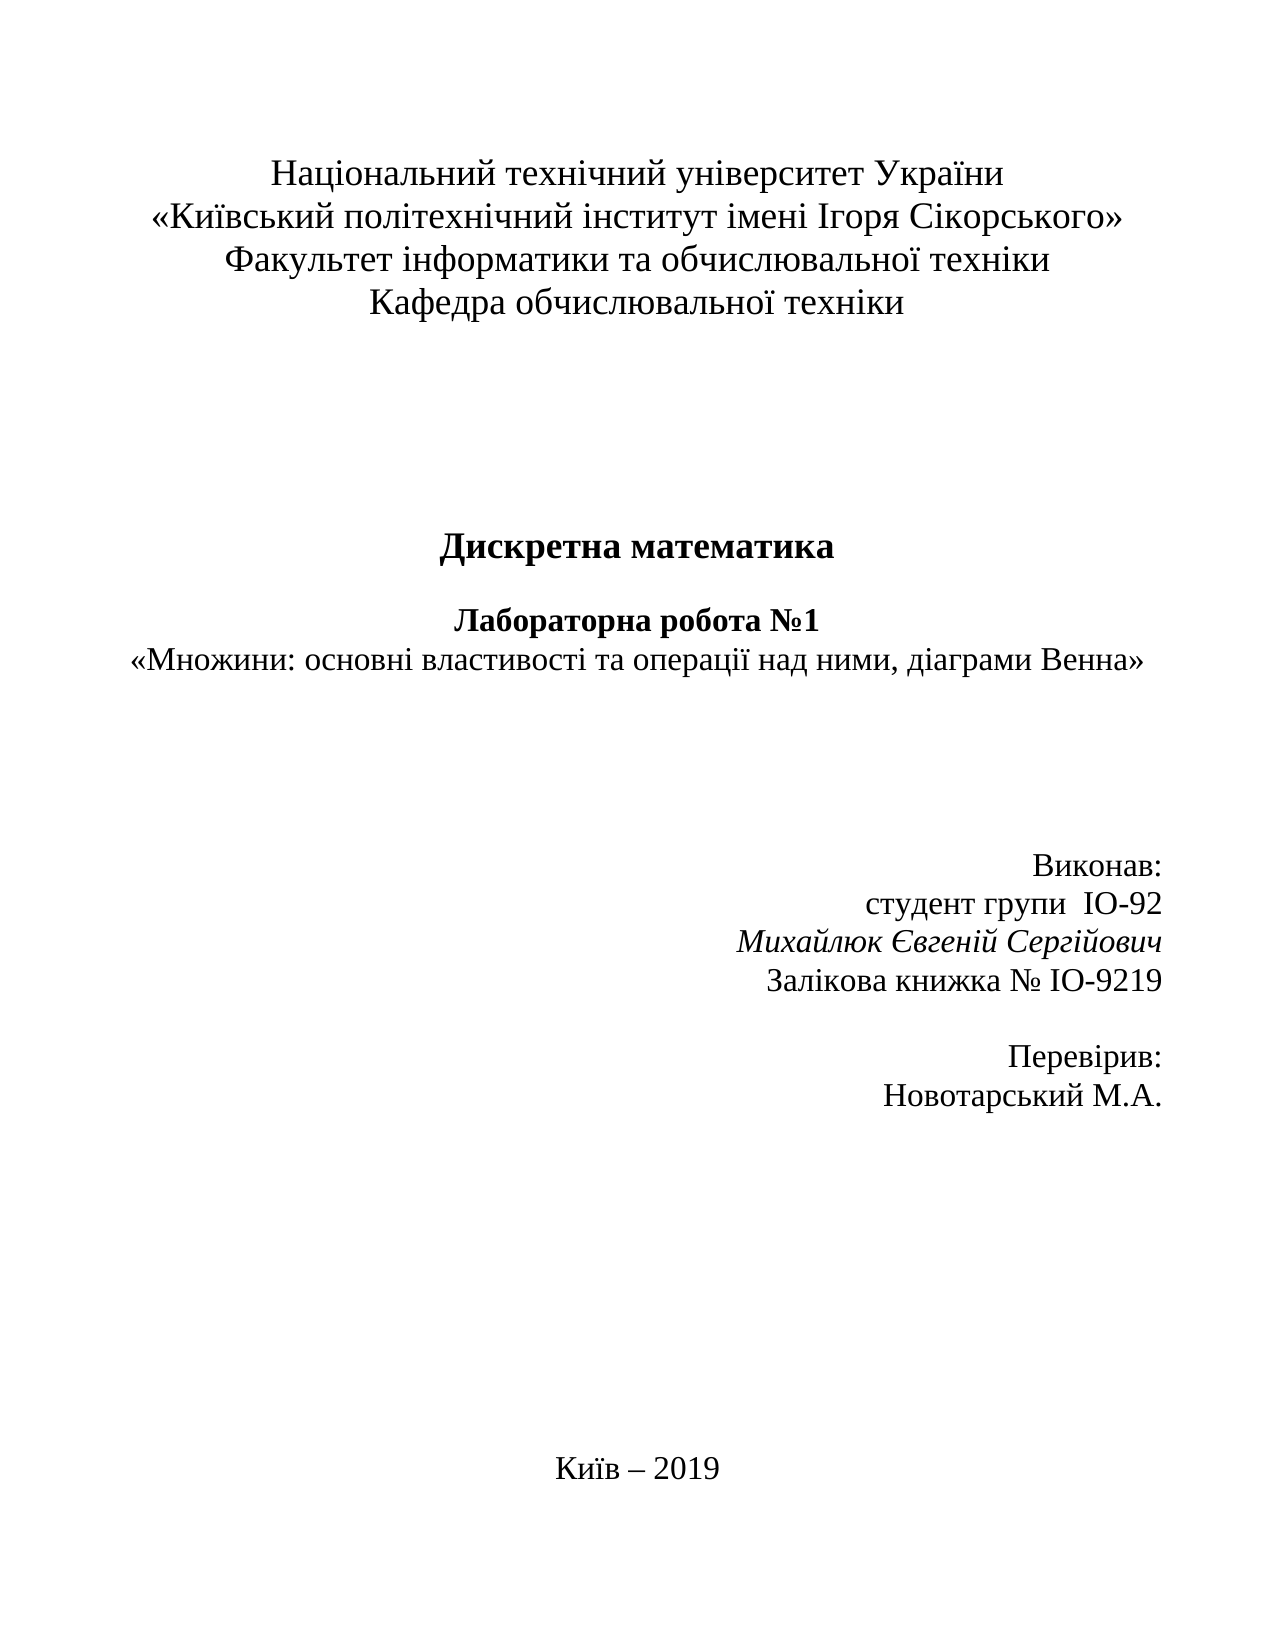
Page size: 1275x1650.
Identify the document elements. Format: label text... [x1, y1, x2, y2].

text Михайлюк Євгеній Сергійович [111, 921, 1162, 960]
text Дискретна математика [111, 524, 1162, 567]
text Факультет інформатики та обчислювальної техніки [112, 236, 1162, 279]
text «Множини: основні властивості та операції над ними, діаграми Венна» [112, 639, 1162, 677]
text студент групи ІО-92 [111, 883, 1162, 921]
text Новотарський М.А. [111, 1075, 1162, 1113]
text Залікова книжка № ІО-9219 [111, 960, 1162, 998]
text Національний технічний університет України [112, 150, 1162, 193]
text Київ – 2019 [112, 1448, 1162, 1487]
text Лабораторна робота №1 [111, 600, 1162, 639]
text «Київський політехнічний інститут імені Ігоря Сікорського» [112, 193, 1162, 236]
text Перевірив: [111, 1036, 1162, 1075]
text Виконав: [111, 845, 1162, 883]
text Кафедра обчислювальної техніки [111, 279, 1162, 322]
